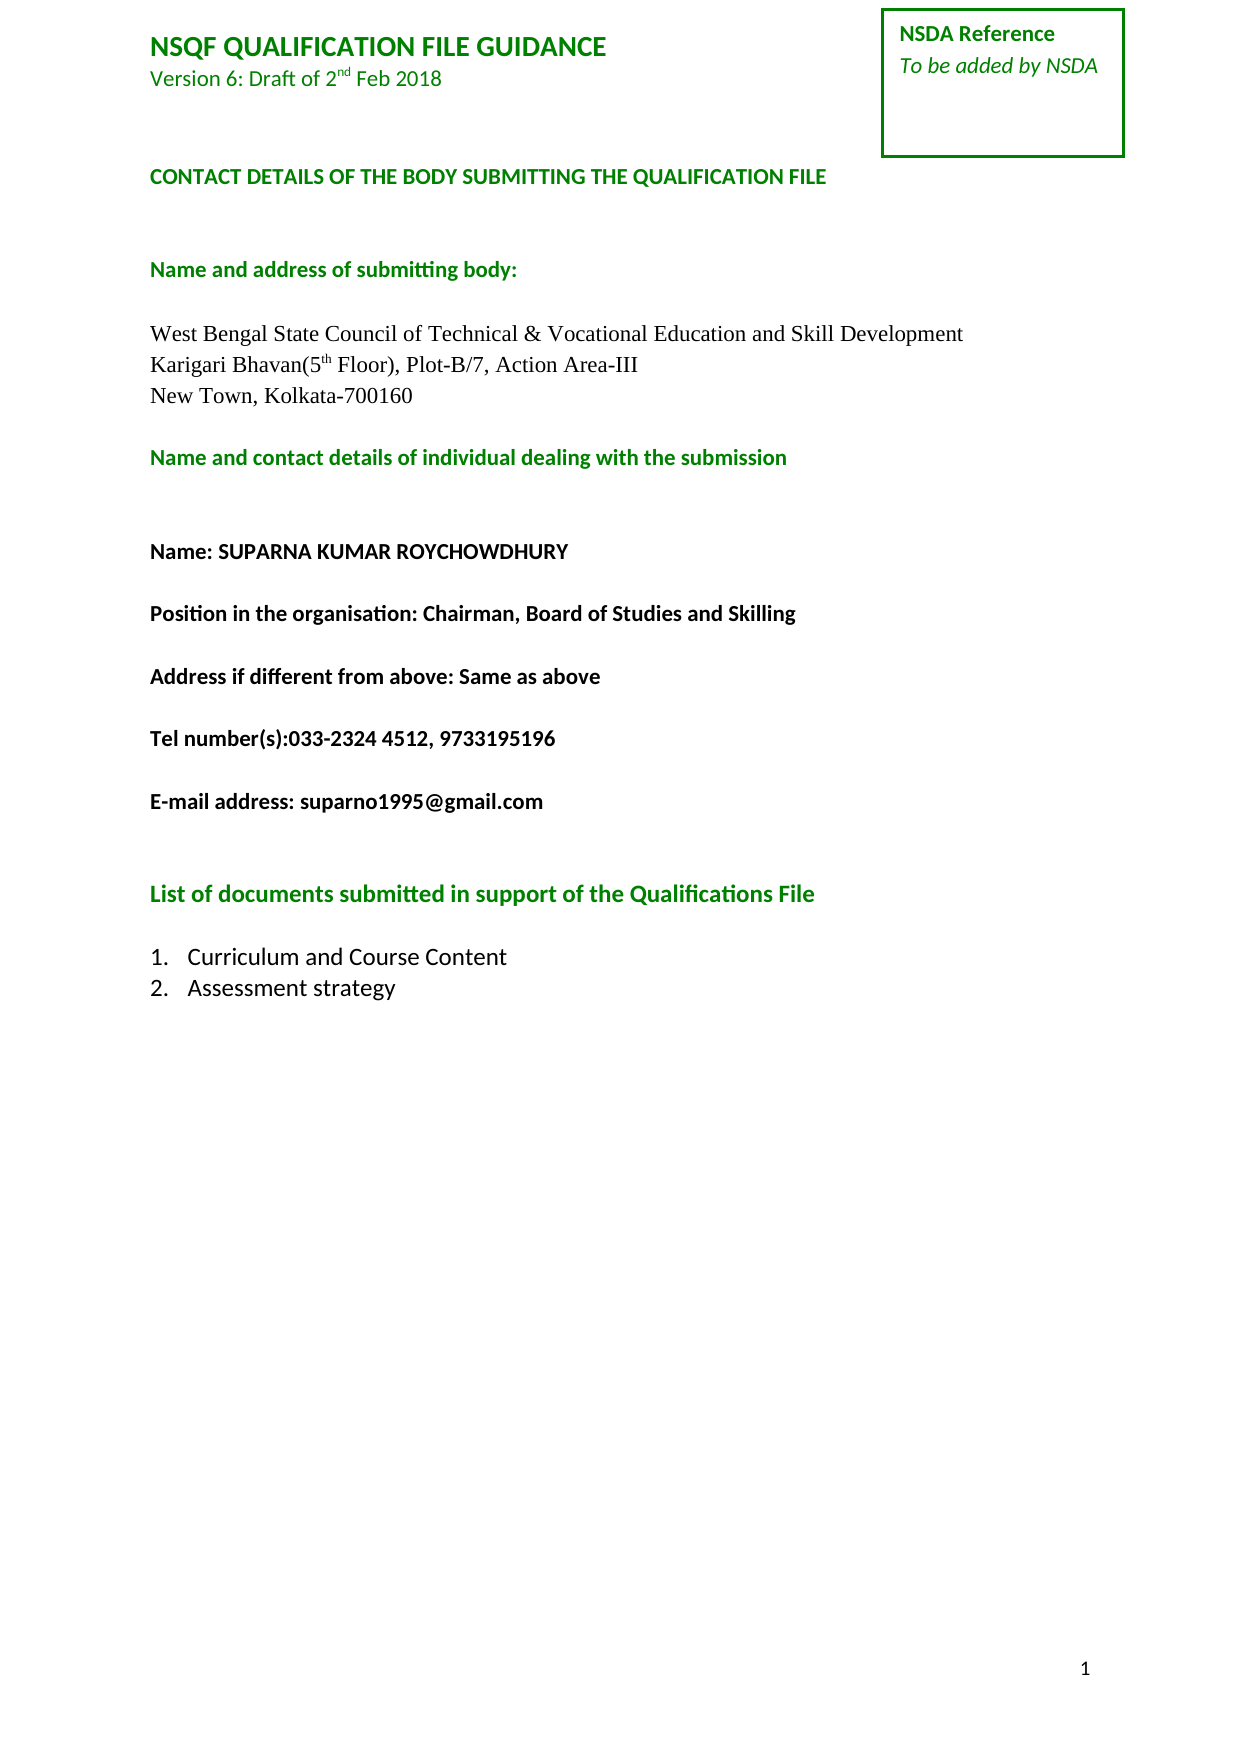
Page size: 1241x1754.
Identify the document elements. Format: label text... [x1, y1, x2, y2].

list Curriculum and Course Content [150, 940, 1090, 971]
list Assessment strategy [150, 971, 1090, 1002]
text Karigari Bhavan(5th Floor), Plot-B/7, Action Area-III [150, 346, 1090, 377]
text List of documents submitted in support of the Qualifications File [150, 877, 1090, 909]
text Tel number(s):033-2324 4512, 9733195196 [150, 721, 1090, 752]
text E-mail address: suparno1995@gmail.com [150, 784, 1090, 815]
text West Bengal State Council of Technical & Vocational Education and Skill Development [150, 315, 1090, 346]
text CONTACT DETAILS OF THE BODY SUBMITTING THE QUALIFICATION FILE [150, 159, 1090, 190]
text Position in the organisation: Chairman, Board of Studies and Skilling [150, 596, 1090, 627]
text New Town, Kolkata-700160 [150, 377, 1090, 409]
text Name: SUPARNA KUMAR ROYCHOWDHURY [150, 534, 1090, 565]
text Name and address of submitting body: [150, 252, 1090, 284]
text Name and contact details of individual dealing with the submission [150, 440, 1090, 471]
text Address if different from above: Same as above [150, 659, 1090, 690]
